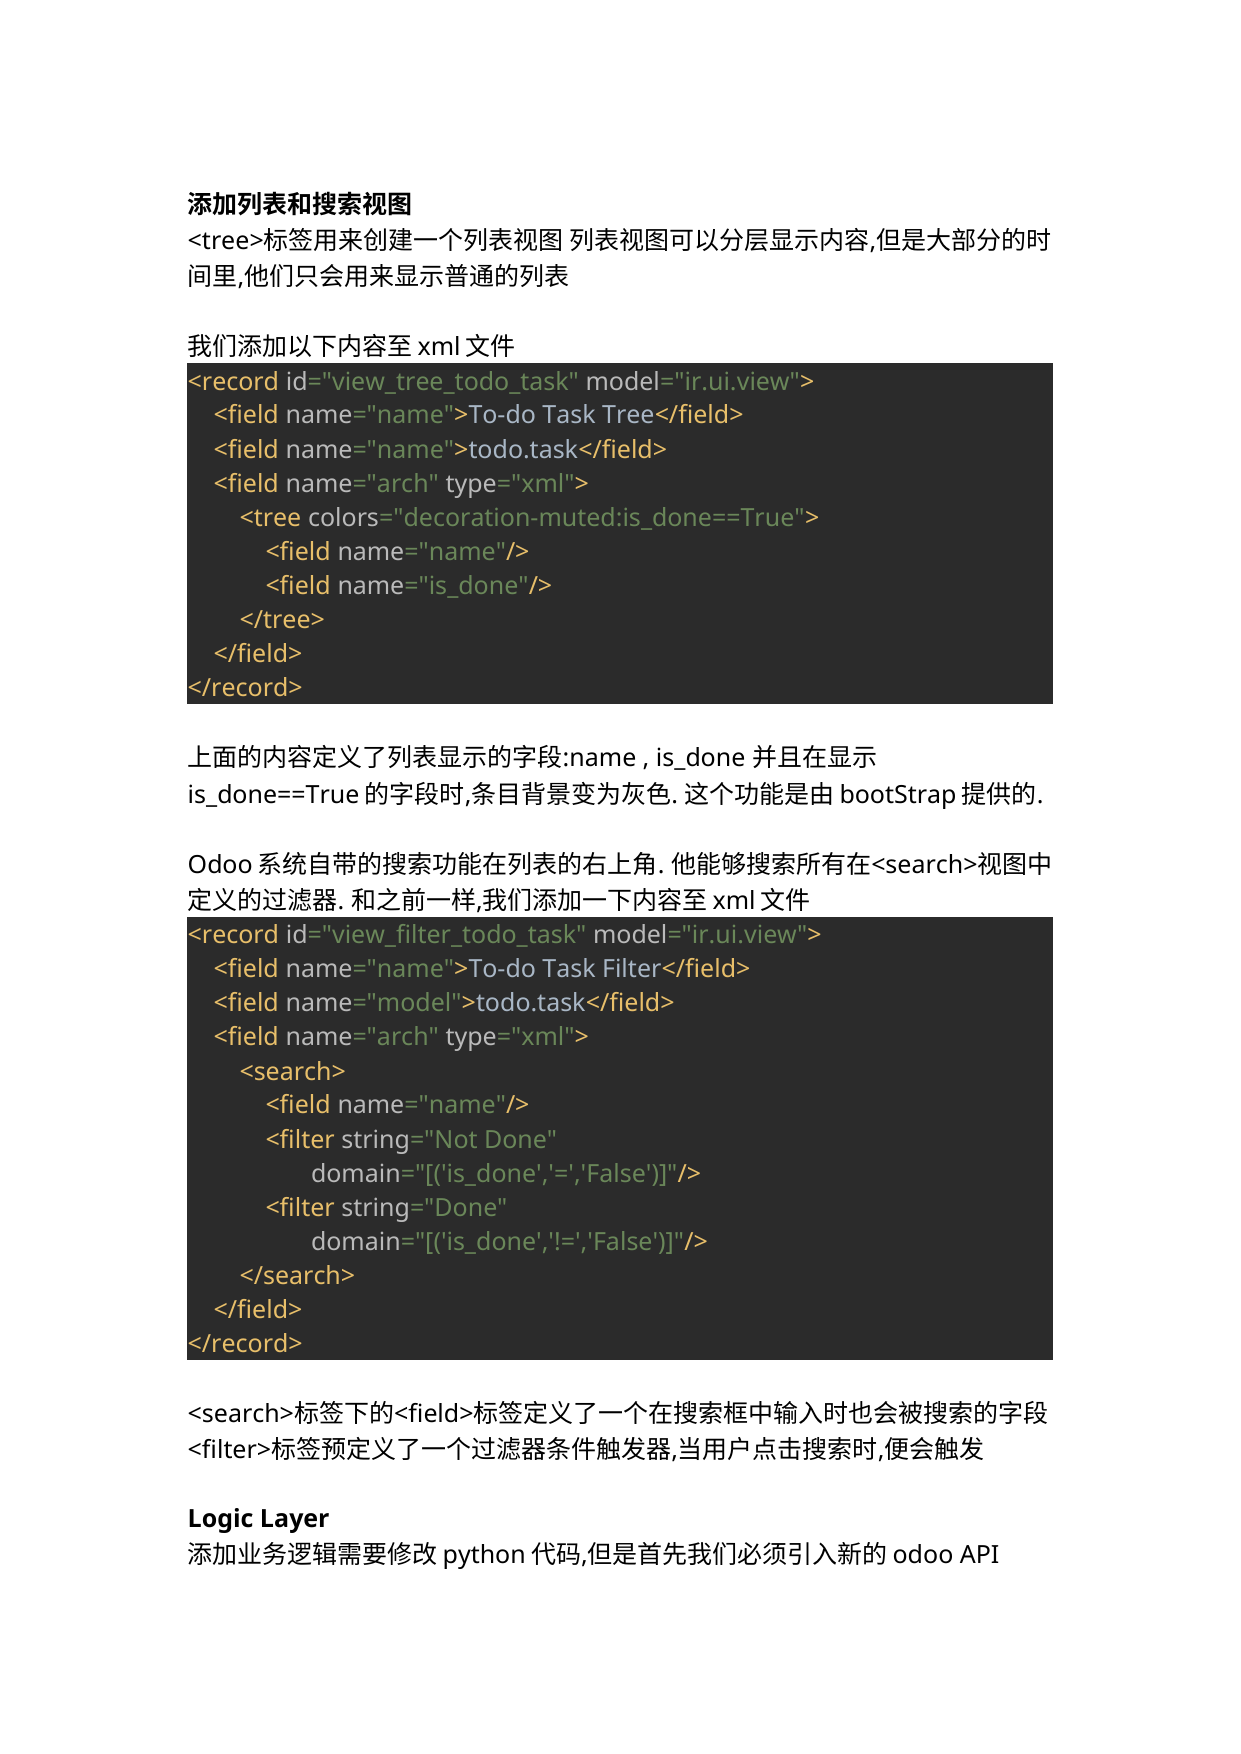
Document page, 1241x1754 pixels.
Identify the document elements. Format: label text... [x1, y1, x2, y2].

text 添加业务逻辑需要修改python代码,但是首先我们必须引入新的odoo API [187, 1534, 1053, 1571]
text 添加列表和搜索视图 [187, 184, 1053, 220]
text Logic Layer [187, 1500, 1053, 1534]
text <filter>标签预定义了一个过滤器条件触发器,当用户点击搜索时,便会触发 [187, 1430, 1053, 1466]
text <record id="view_filter_todo_task" model="ir.ui.view"> <field name="name">To-do Task Filter</field> <field name="model">todo.task</field> <field name="arch" type="xml"> <search> <field name="name"/> <filter string="Not Done" domain="[('is_done','=','False')]"/> <filter string="Done" domain="[('is_done','!=','False')]"/> </search> </field> </record> [187, 917, 1053, 1360]
text 上面的内容定义了列表显示的字段:name , is_done 并且在显示is_done==True的字段时,条目背景变为灰色. 这个功能是由bootStrap提供的. [187, 738, 1053, 810]
text <search>标签下的<field>标签定义了一个在搜索框中输入时也会被搜索的字段 [187, 1394, 1053, 1430]
text Odoo系统自带的搜索功能在列表的右上角. 他能够搜索所有在<search>视图中定义的过滤器. 和之前一样,我们添加一下内容至xml文件 [187, 844, 1053, 917]
text <record id="view_tree_todo_task" model="ir.ui.view"> <field name="name">To-do Task Tree</field> <field name="name">todo.task</field> <field name="arch" type="xml"> <tree colors="decoration-muted:is_done==True"> <field name="name"/> <field name="is_done"/> </tree> </field> </record> [187, 363, 1053, 704]
text <tree>标签用来创建一个列表视图 列表视图可以分层显示内容,但是大部分的时间里,他们只会用来显示普通的列表 [187, 220, 1053, 293]
text 我们添加以下内容至xml文件 [187, 327, 1053, 363]
